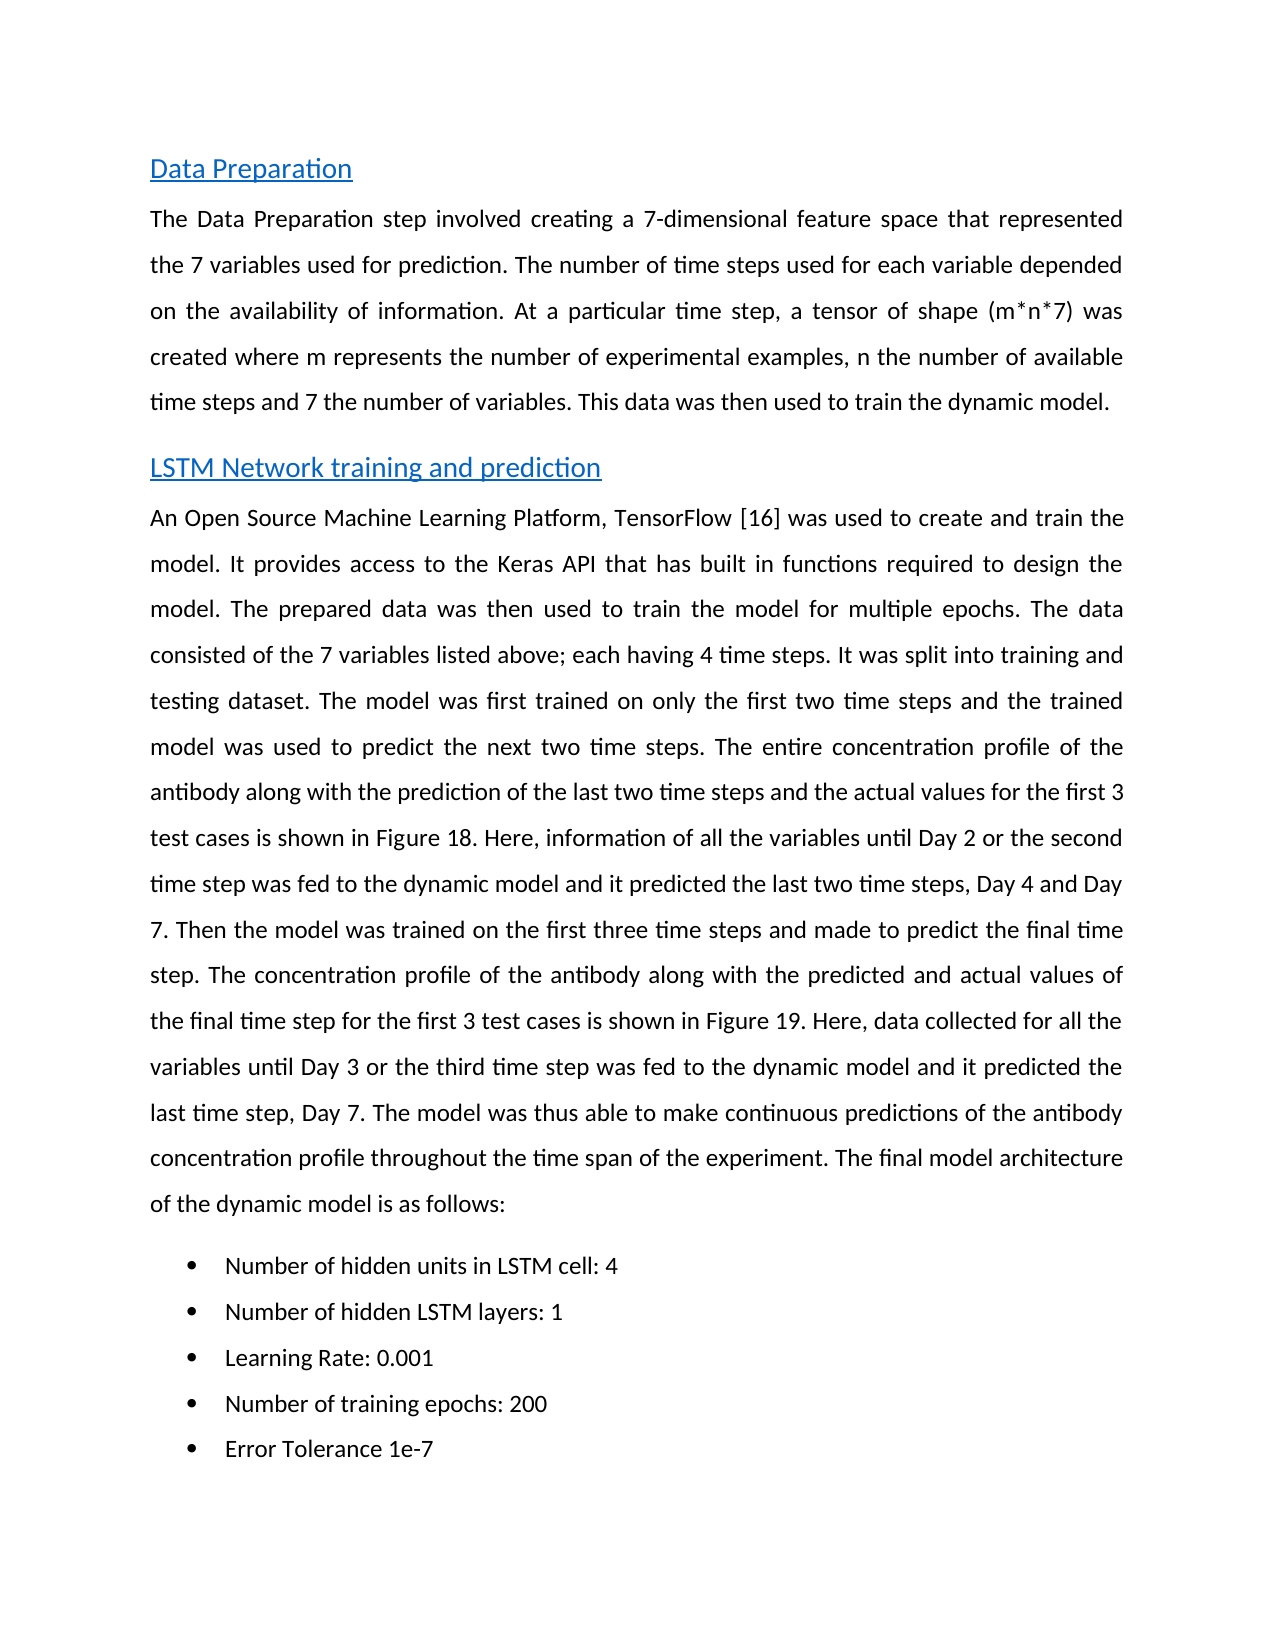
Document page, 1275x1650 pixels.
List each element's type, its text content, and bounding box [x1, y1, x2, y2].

text LSTM Network training and prediction [150, 449, 1125, 484]
text An Open Source Machine Learning Platform, TensorFlow was used to create and train the model. It provides access to the Keras API that has built in functions required to design the model. The prepared data was then used to train the model for multiple epochs. The data consisted of the 7 variables listed above; each having 4 time steps. It was split into training and testing dataset. The model was first trained on only the first two time steps and the trained model was used to predict the next two time steps. The entire concentration profile of the antibody along with the prediction of the last two time steps and the actual values for the first 3 test cases is shown in Figure 18. Here, information of all the variables until Day 2 or the second time step was fed to the dynamic model and it predicted the last two time steps, Day 4 and Day 7. Then the model was trained on the first three time steps and made to predict the final time step. The concentration profile of the antibody along with the predicted and actual values of the final time step for the first 3 test cases is shown in Figure 19. Here, data collected for all the variables until Day 3 or the third time step was fed to the dynamic model and it predicted the last time step, Day 7. The model was thus able to make continuous predictions of the antibody concentration profile throughout the time span of the experiment. The final model architecture of the dynamic model is as follows: [150, 502, 1125, 1219]
list Number of training epochs: 200 [187, 1388, 1125, 1418]
text The Data Preparation step involved creating a 7-dimensional feature space that represented the 7 variables used for prediction. The number of time steps used for each variable depended on the availability of information. At a particular time step, a tensor of shape (m*n*7) was created where m represents the number of experimental examples, n the number of available time steps and 7 the number of variables. This data was then used to train the dynamic model. [150, 203, 1125, 417]
list Learning Rate: 0.001 [187, 1342, 1125, 1372]
text Data Preparation [150, 150, 1125, 186]
list Number of hidden LSTM layers: 1 [187, 1296, 1125, 1327]
list Error Tolerance 1e-7 [187, 1433, 1125, 1464]
list Number of hidden units in LSTM cell: 4 [187, 1251, 1125, 1281]
